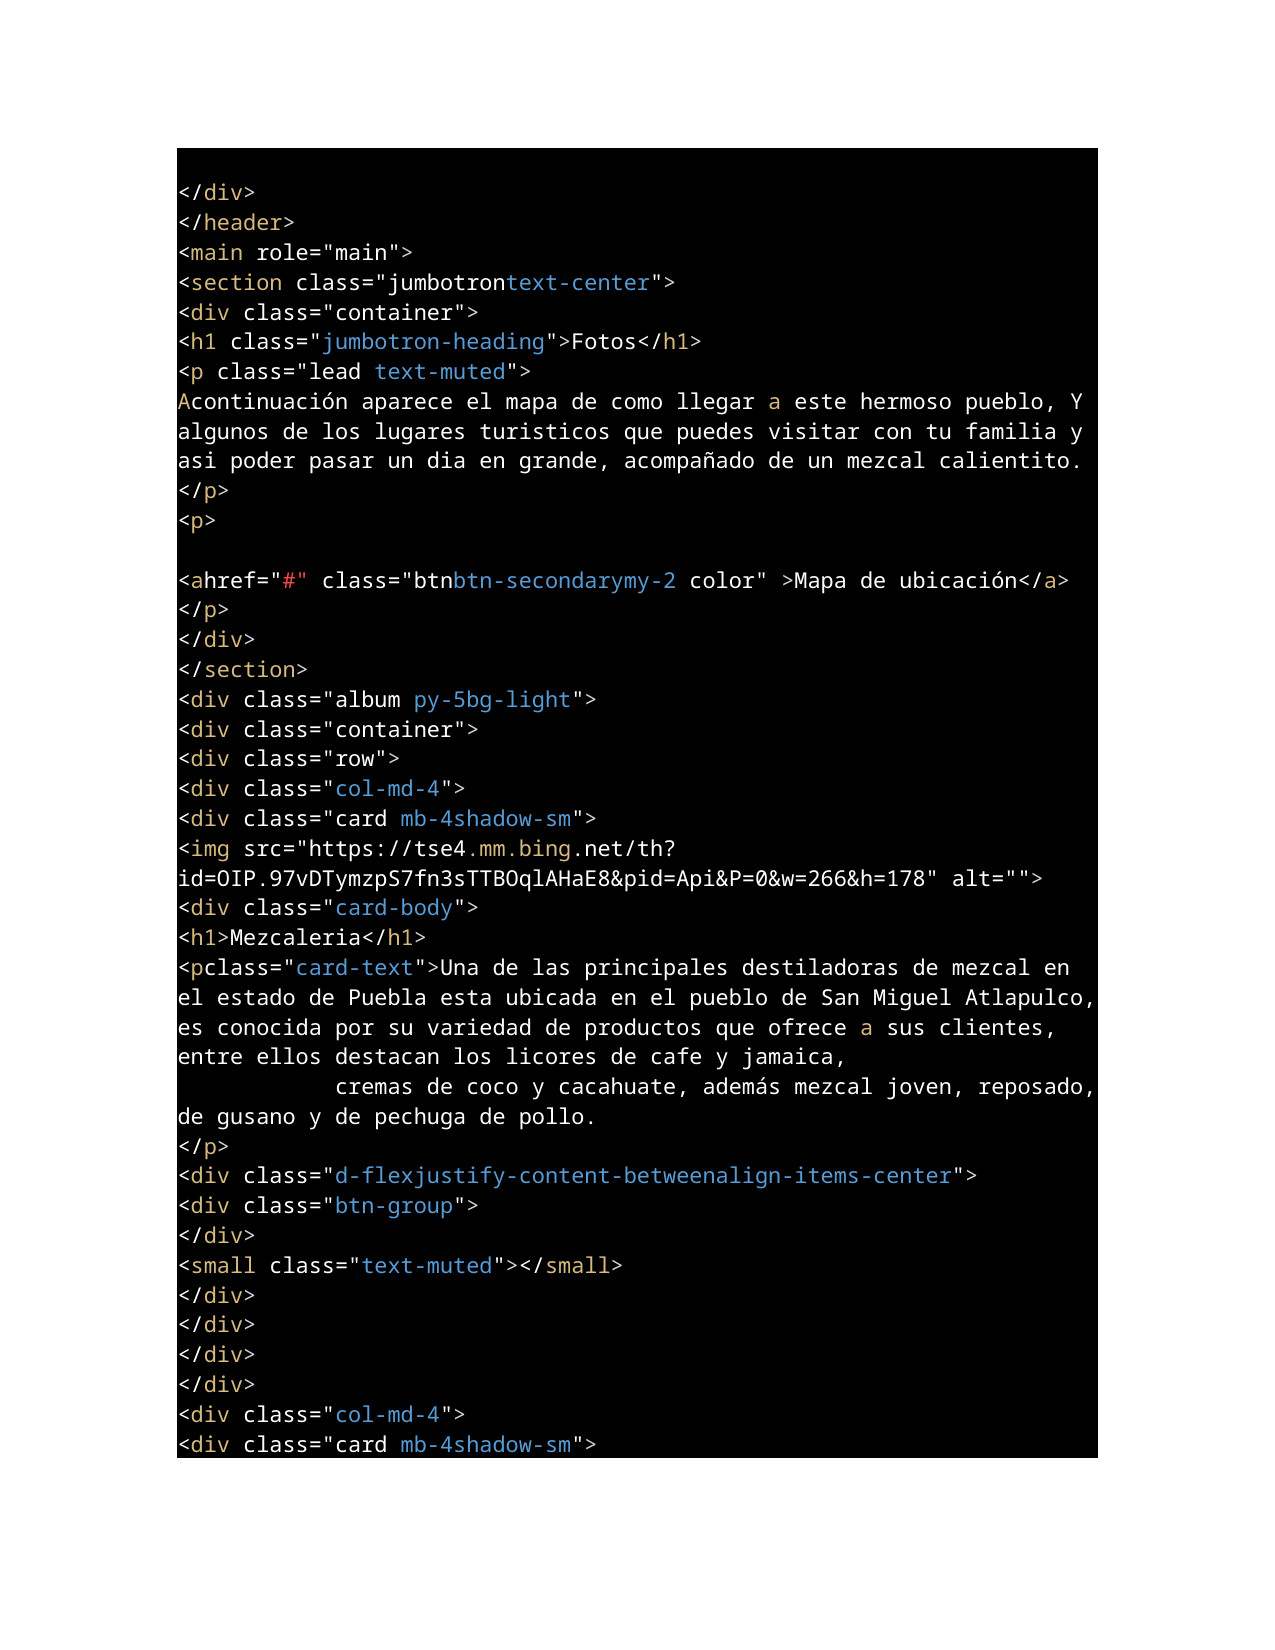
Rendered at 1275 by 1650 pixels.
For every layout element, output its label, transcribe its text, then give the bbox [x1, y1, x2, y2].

text <div class="d-flexjustify-content-betweenalign-items-center"> [177, 1161, 1098, 1190]
text </div> [177, 1280, 1098, 1309]
text <div class="col-md-4"> [177, 1399, 1098, 1429]
text <h1>Mezcaleria</h1> [177, 922, 1098, 952]
text <section class="jumbotrontext-center"> [177, 267, 1098, 297]
text </div> [177, 624, 1098, 654]
text </div> [177, 1309, 1098, 1339]
text </div> [177, 1369, 1098, 1399]
text <ahref="#" class="btnbtn-secondarymy-2 color" >Mapa de ubicación</a> [177, 565, 1098, 594]
text <p> [177, 505, 1098, 535]
text </p> [177, 594, 1098, 624]
text <div class="btn-group"> [177, 1190, 1098, 1220]
text <p class="lead text-muted"> [177, 356, 1098, 386]
text <div class="card mb-4shadow-sm"> [177, 803, 1098, 833]
text </div> [177, 1220, 1098, 1250]
text </p> [177, 1131, 1098, 1161]
text <div class="album py-5bg-light"> [177, 684, 1098, 714]
text </section> [177, 654, 1098, 684]
text <div class="container"> [177, 297, 1098, 326]
text <div class="card-body"> [177, 892, 1098, 922]
text <pclass="card-text">Una de las principales destiladoras de mezcal en el estado de Puebla esta ubicada en el pueblo de San Miguel Atlapulco, es conocida por su variedad de productos que ofrece a sus clientes, entre ellos destacan los licores de cafe y jamaica, [177, 952, 1098, 1071]
text </header> [177, 207, 1098, 237]
text <div class="col-md-4"> [177, 773, 1098, 803]
text Acontinuación aparece el mapa de como llegar a este hermoso pueblo, Y algunos de los lugares turisticos que puedes visitar con tu familia y asi poder pasar un dia en grande, acompañado de un mezcal calientito. [177, 386, 1098, 475]
text </div> [177, 177, 1098, 207]
text <h1 class="jumbotron-heading">Fotos</h1> [177, 326, 1098, 356]
text <div class="card mb-4shadow-sm"> [177, 1429, 1098, 1458]
text cremas de coco y cacahuate, además mezcal joven, reposado, de gusano y de pechuga de pollo. [177, 1071, 1098, 1131]
text <small class="text-muted"></small> [177, 1250, 1098, 1280]
text <main role="main"> [177, 237, 1098, 267]
text <div class="row"> [177, 743, 1098, 773]
text <div class="container"> [177, 714, 1098, 743]
text </p> [177, 475, 1098, 505]
text <img src="https://tse4.mm.bing.net/th?id=OIP.97vDTymzpS7fn3sTTBOqlAHaE8&pid=Api&P=0&w=266&h=178" alt=""> [177, 833, 1098, 892]
text </div> [177, 1339, 1098, 1369]
